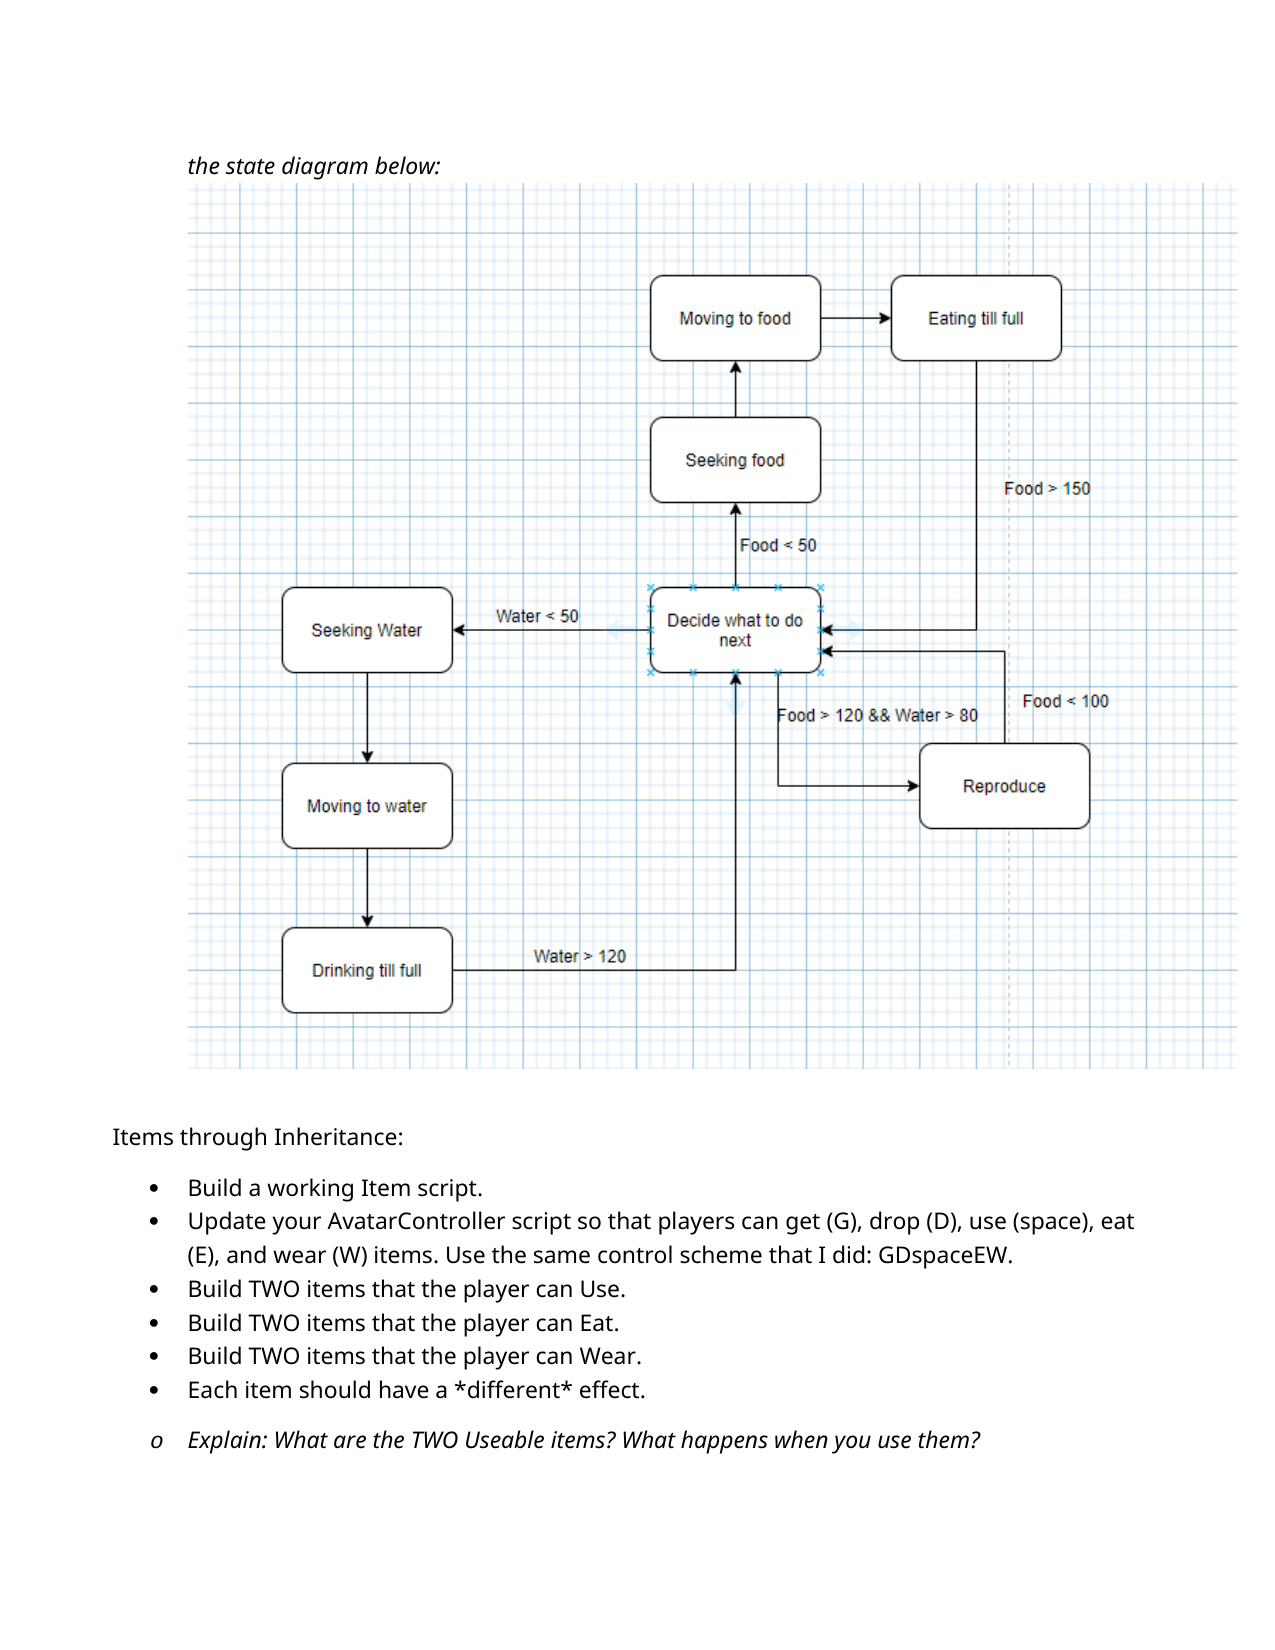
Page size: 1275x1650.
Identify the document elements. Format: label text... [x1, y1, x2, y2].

list Explain: What are the TWO Useable items? What happens when you use them? [150, 1424, 1162, 1456]
picture [187, 183, 1238, 1069]
list Build TWO items that the player can Eat. [150, 1306, 1162, 1338]
list Update your AvatarController script so that players can get (G), drop (D), use (space), eat (E), and wear (W) items. Use the same control scheme that I did: GDspaceEW. [150, 1205, 1162, 1270]
text Items through Inheritance: [112, 1121, 1162, 1152]
list Build TWO items that the player can Wear. [150, 1340, 1162, 1371]
list Build TWO items that the player can Use. [150, 1273, 1162, 1304]
list Build a working Item script. [150, 1171, 1162, 1203]
list Each item should have a *different* effect. [150, 1374, 1162, 1405]
